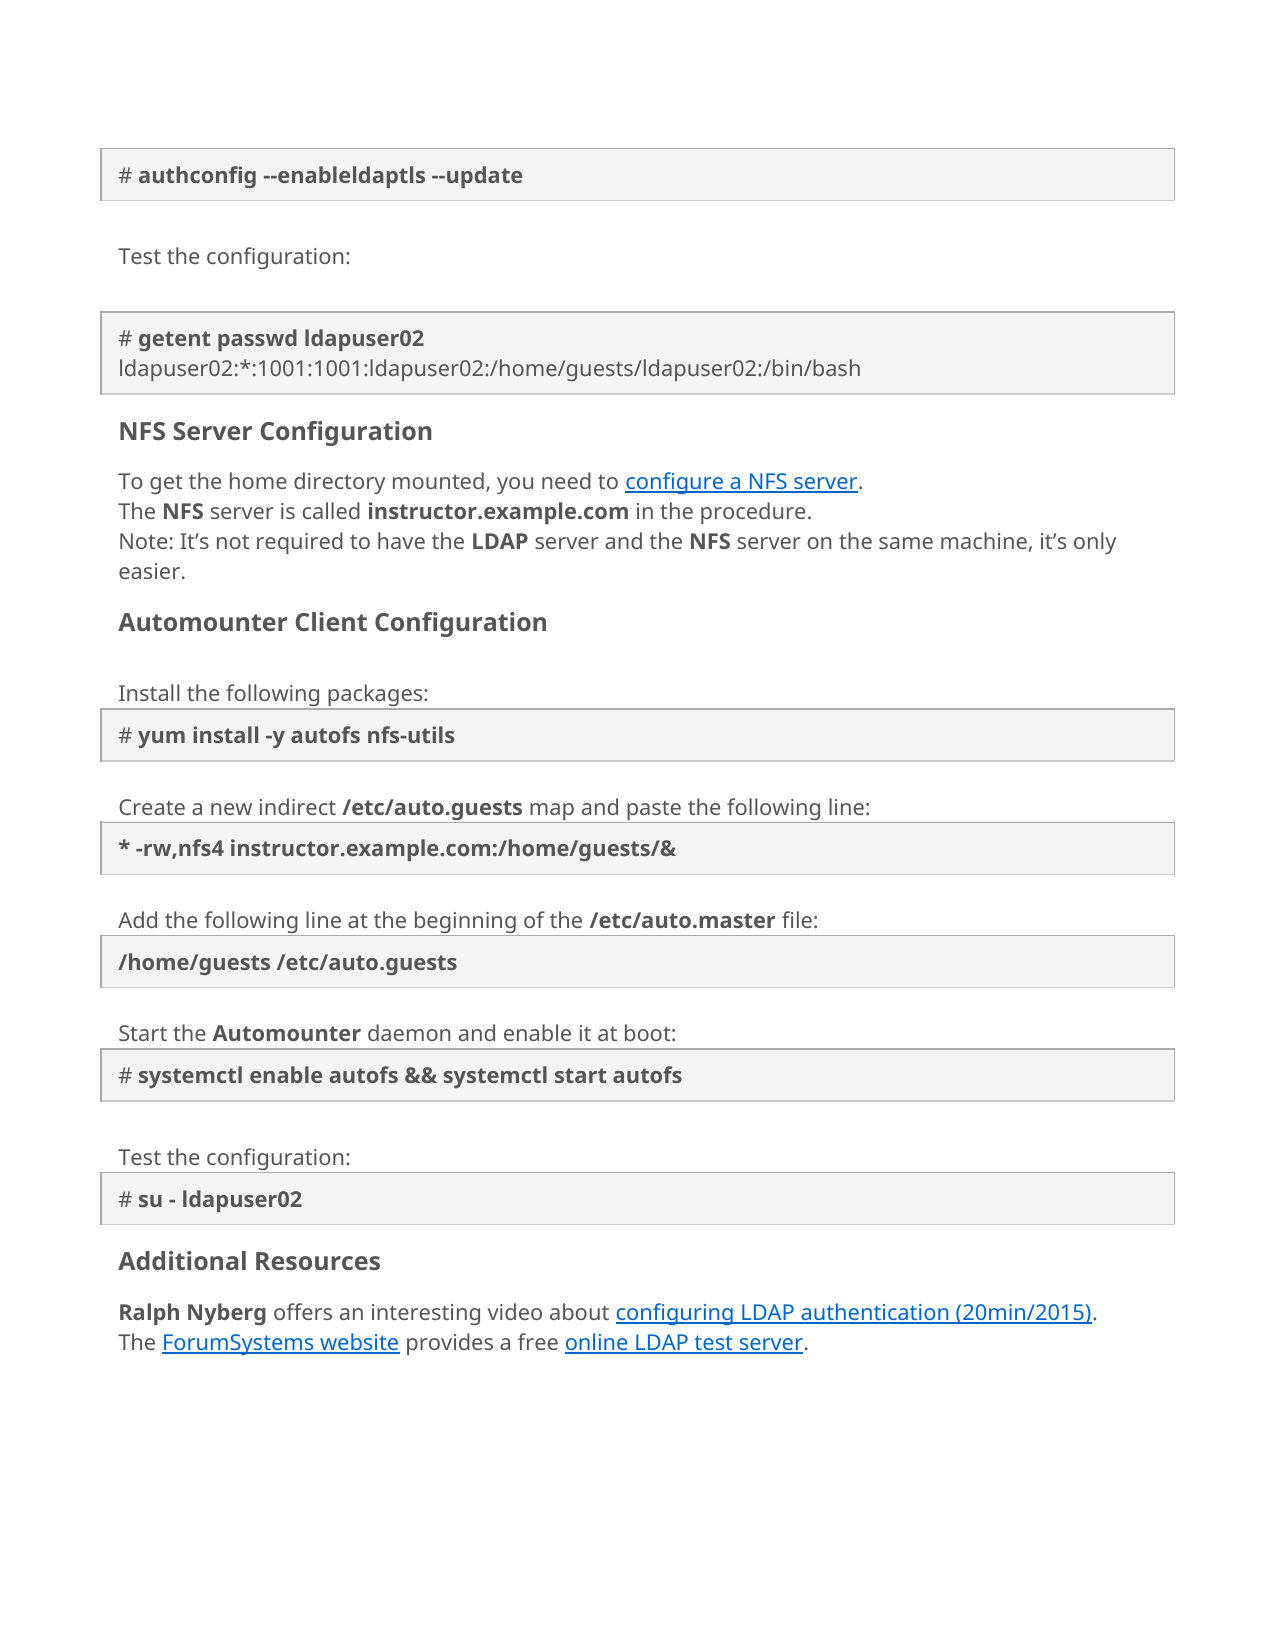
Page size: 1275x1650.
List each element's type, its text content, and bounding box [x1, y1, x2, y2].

text Test the configuration: [118, 241, 1157, 271]
text # systemctl enable autofs && systemctl start autofs [102, 1050, 1174, 1100]
text ldapuser02:*:1001:1001:ldapuser02:/home/guests/ldapuser02:/bin/bash [102, 341, 1174, 393]
text # yum install -y autofs nfs-utils [102, 710, 1174, 760]
text Start the Automounter daemon and enable it at boot: [118, 1018, 1157, 1048]
text To get the home directory mounted, you need to configure a NFS server. The NFS server is called instructor.example.com in the procedure. Note: It’s not required to have the LDAP server and the NFS server on the same machine, it’s only easier. [118, 466, 1157, 585]
text # authconfig --enableldaptls --update [102, 149, 1174, 200]
text Ralph Nyberg offers an interesting video about configuring LDAP authentication (20min/2015). The ForumSystems website provides a free online LDAP test server. [118, 1297, 1157, 1356]
text * -rw,nfs4 instructor.example.com:/home/guests/& [102, 823, 1174, 874]
text # su - ldapuser02 [102, 1173, 1174, 1224]
text Test the configuration: [118, 1142, 1157, 1172]
subtitle Automounter Client Configuration [118, 604, 1157, 638]
text Install the following packages: [118, 678, 1157, 708]
text Create a new indirect /etc/auto.guests map and paste the following line: [118, 792, 1157, 821]
text /home/guests /etc/auto.guests [102, 936, 1174, 987]
text Add the following line at the beginning of the /etc/auto.master file: [118, 905, 1157, 935]
subtitle NFS Server Configuration [118, 413, 1157, 447]
text # getent passwd ldapuser02 [102, 313, 1174, 341]
subtitle Additional Resources [118, 1244, 1157, 1278]
